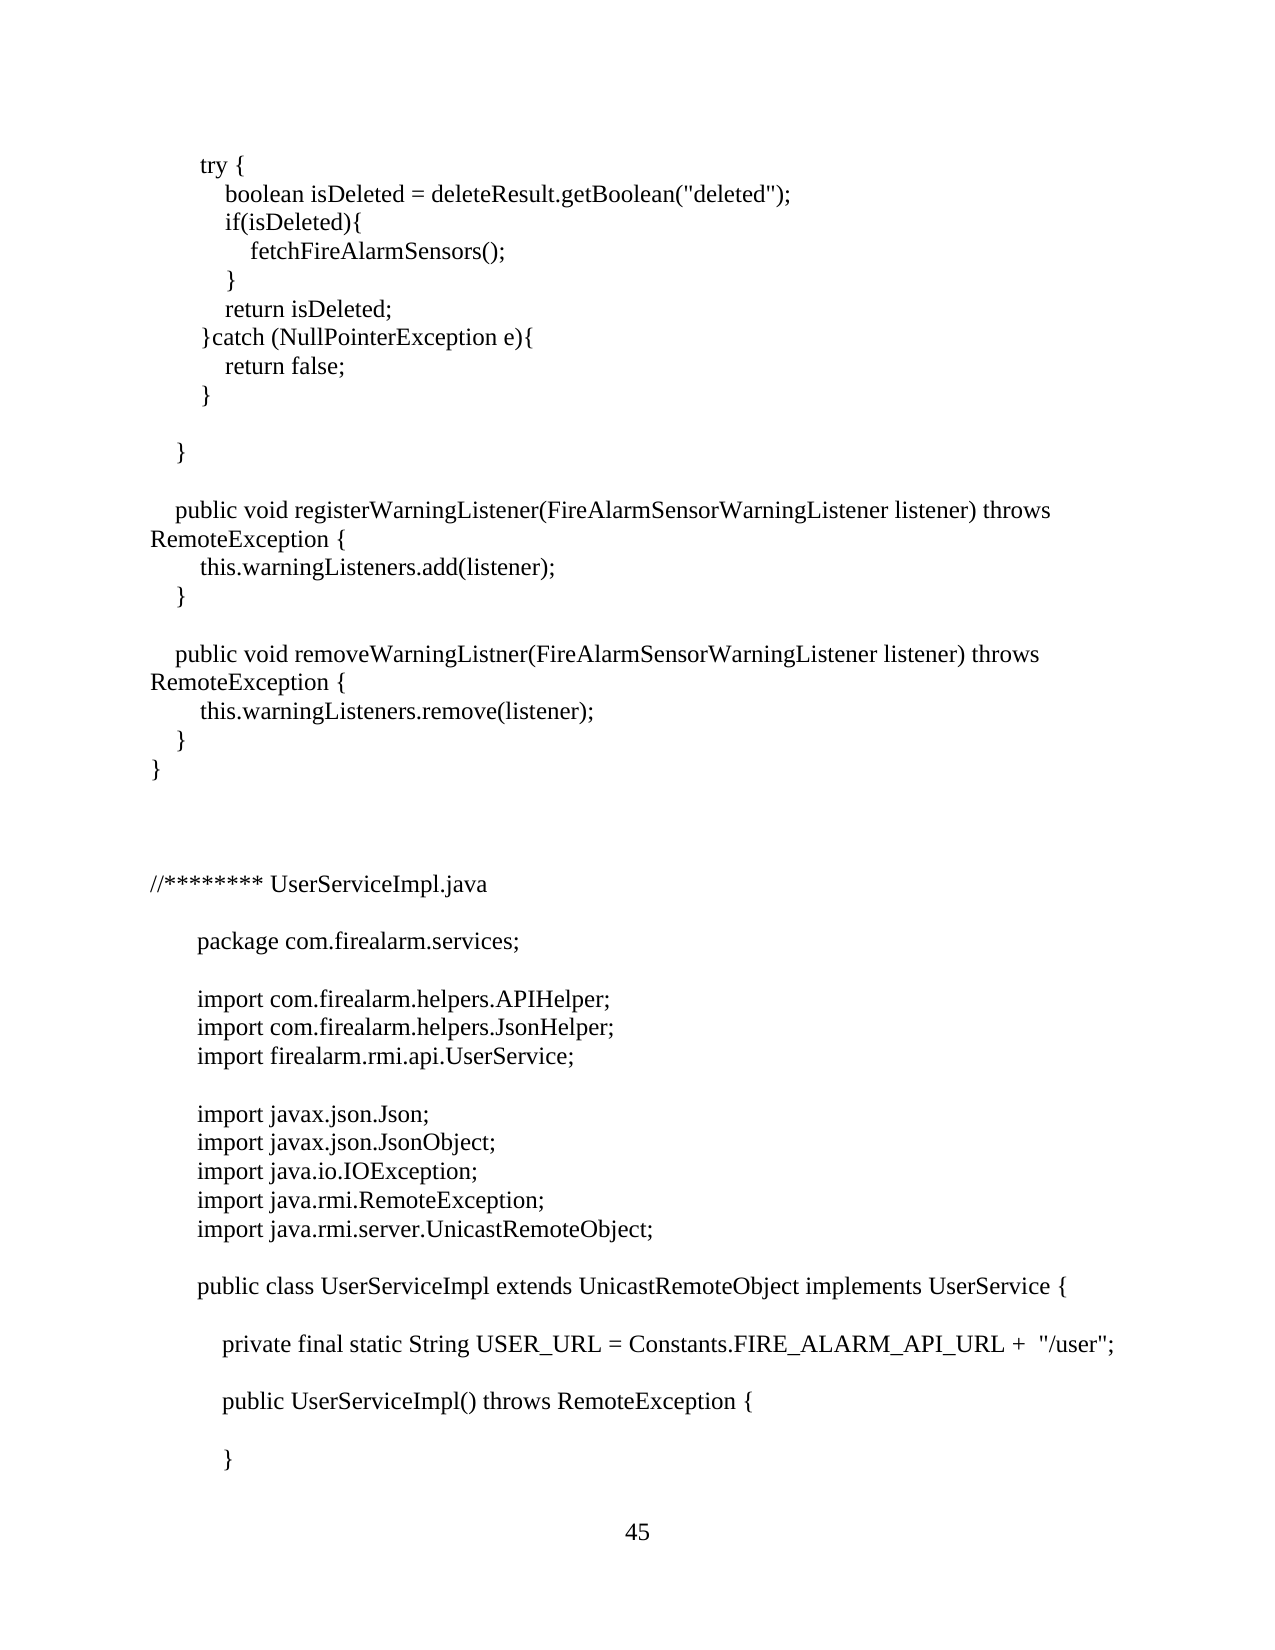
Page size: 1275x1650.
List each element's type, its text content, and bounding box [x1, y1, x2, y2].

text public void removeWarningListner(FireAlarmSensorWarningListener listener) throws RemoteException { [150, 639, 1125, 696]
text boolean isDeleted = deleteResult.getBoolean("deleted"); [150, 179, 1125, 207]
text this.warningListeners.add(listener); [150, 552, 1125, 581]
text } [150, 754, 1125, 782]
text }catch (NullPointerException e){ [150, 322, 1125, 351]
text } [150, 725, 1125, 754]
list import java.rmi.server.UnicastRemoteObject; [197, 1214, 1125, 1242]
text //******** UserServiceImpl.java [150, 869, 1125, 897]
text } [150, 265, 1125, 294]
list } [197, 1444, 1125, 1472]
text fetchFireAlarmSensors(); [150, 236, 1125, 265]
text this.warningListeners.remove(listener); [150, 696, 1125, 725]
list public UserServiceImpl() throws RemoteException { [197, 1386, 1125, 1415]
list import firealarm.rmi.api.UserService; [197, 1041, 1125, 1070]
list import java.io.IOException; [197, 1156, 1125, 1185]
text } [150, 437, 1125, 466]
list import javax.json.JsonObject; [197, 1127, 1125, 1156]
list import java.rmi.RemoteException; [197, 1185, 1125, 1214]
list private final static String USER_URL = Constants.FIRE_ALARM_API_URL + "/user"; [197, 1329, 1125, 1357]
list import com.firealarm.helpers.APIHelper; [197, 984, 1125, 1012]
text } [150, 380, 1125, 409]
text public void registerWarningListener(FireAlarmSensorWarningListener listener) throws RemoteException { [150, 495, 1125, 552]
text } [150, 581, 1125, 610]
list import javax.json.Json; [197, 1099, 1125, 1127]
list public class UserServiceImpl extends UnicastRemoteObject implements UserService { [197, 1271, 1125, 1300]
text try { [150, 150, 1125, 179]
text if(isDeleted){ [150, 207, 1125, 236]
text return false; [150, 351, 1125, 380]
list import com.firealarm.helpers.JsonHelper; [197, 1012, 1125, 1041]
list package com.firealarm.services; [197, 926, 1125, 955]
text return isDeleted; [150, 294, 1125, 322]
